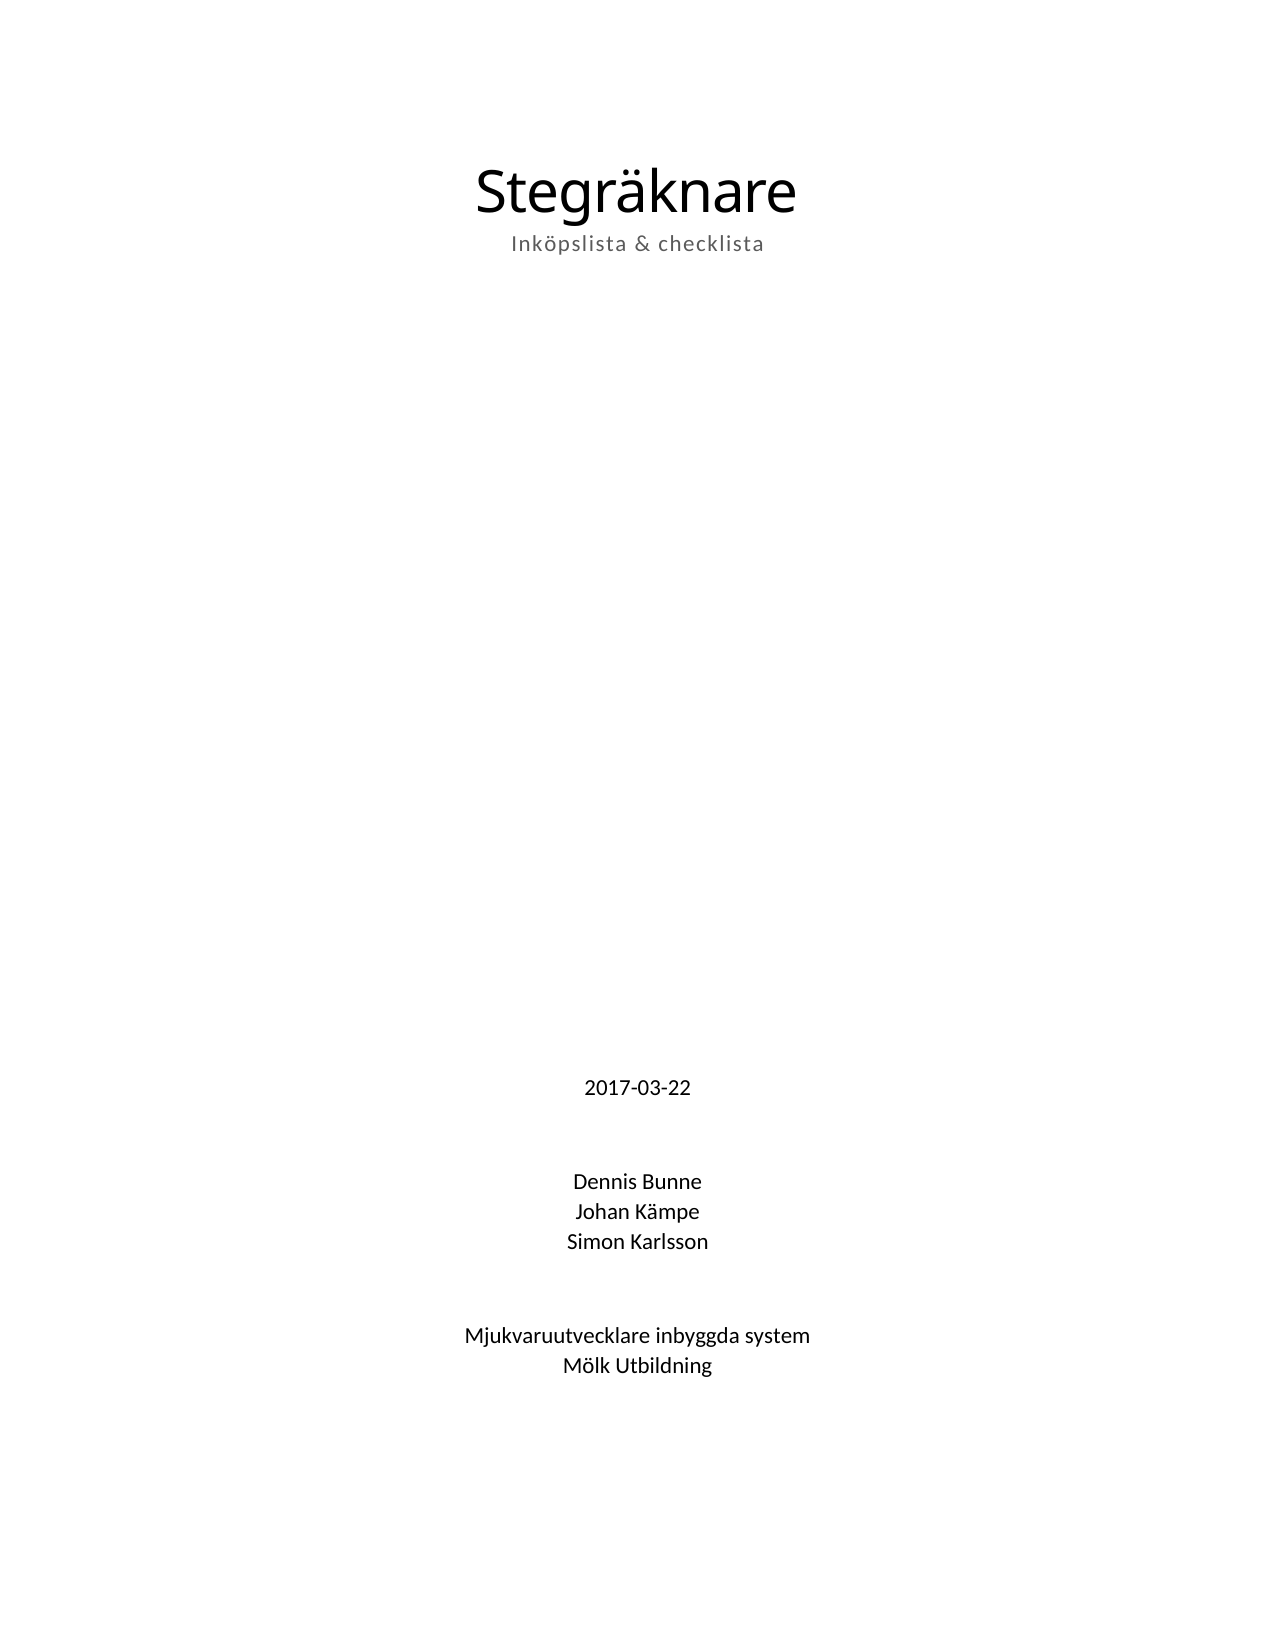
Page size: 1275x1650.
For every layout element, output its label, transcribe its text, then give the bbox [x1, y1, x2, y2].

text Dennis Bunne Johan Kämpe Simon Karlsson [150, 1167, 1125, 1255]
text Mjukvaruutvecklare inbyggda system Mölk Utbildning [150, 1321, 1125, 1379]
text 2017-03-22 [150, 1073, 1125, 1101]
subtitle Inköpslista & checklista [150, 229, 1125, 257]
title Stegräknare [150, 150, 1125, 229]
